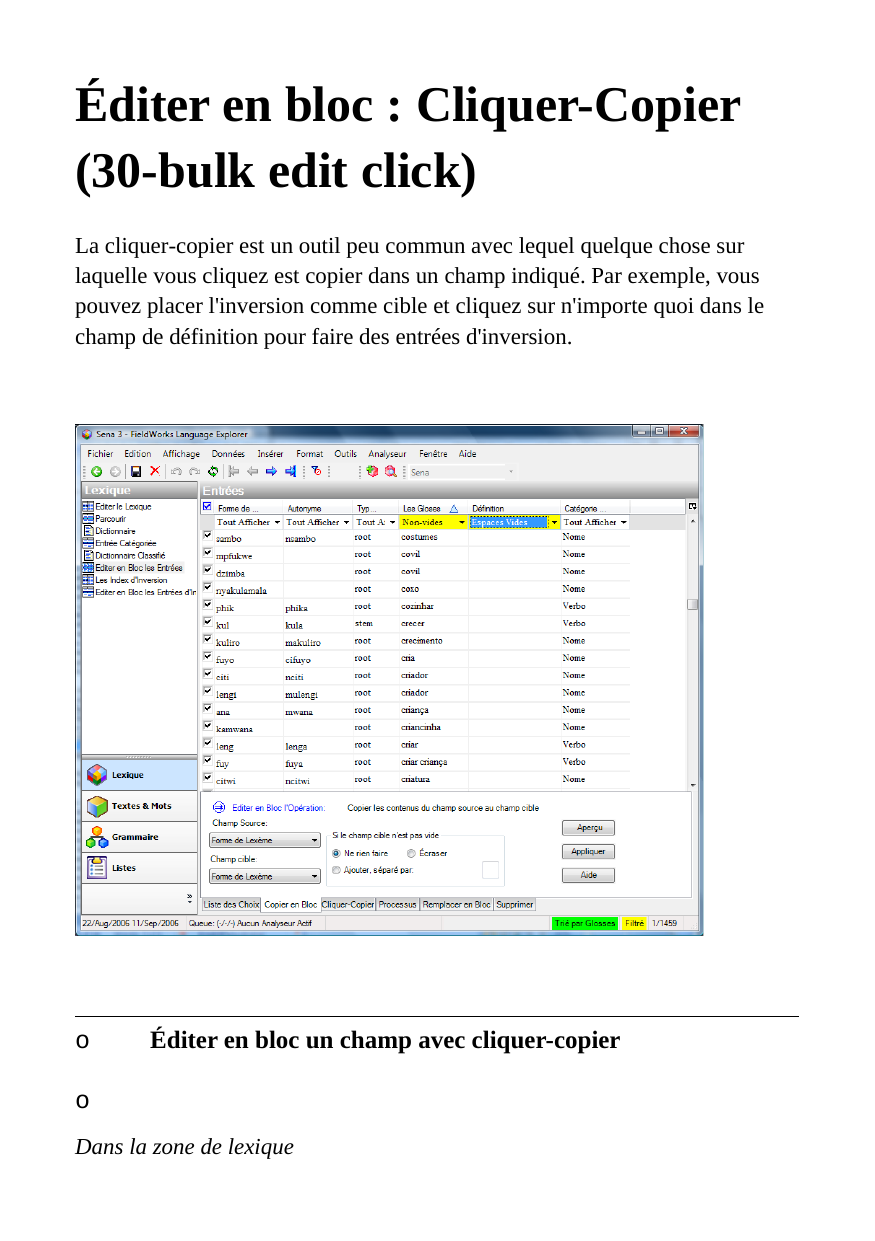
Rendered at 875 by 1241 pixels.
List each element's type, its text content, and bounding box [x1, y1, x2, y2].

text La cliquer-copier est un outil peu commun avec lequel quelque chose sur laquelle vous cliquez est copier dans un champ indiqué. Par exemple, vous pouvez placer l'inversion comme cible et cliquez sur n'importe quoi dans le champ de définition pour faire des entrées d'inversion. [75, 232, 799, 349]
subtitle Éditer en bloc : Cliquer-Copier (30-bulk edit click) [75, 75, 799, 198]
text Dans la zone de lexique [75, 1133, 799, 1159]
subtitle Éditer en bloc un champ avec cliquer-copier [75, 1017, 799, 1056]
picture [75, 424, 704, 936]
